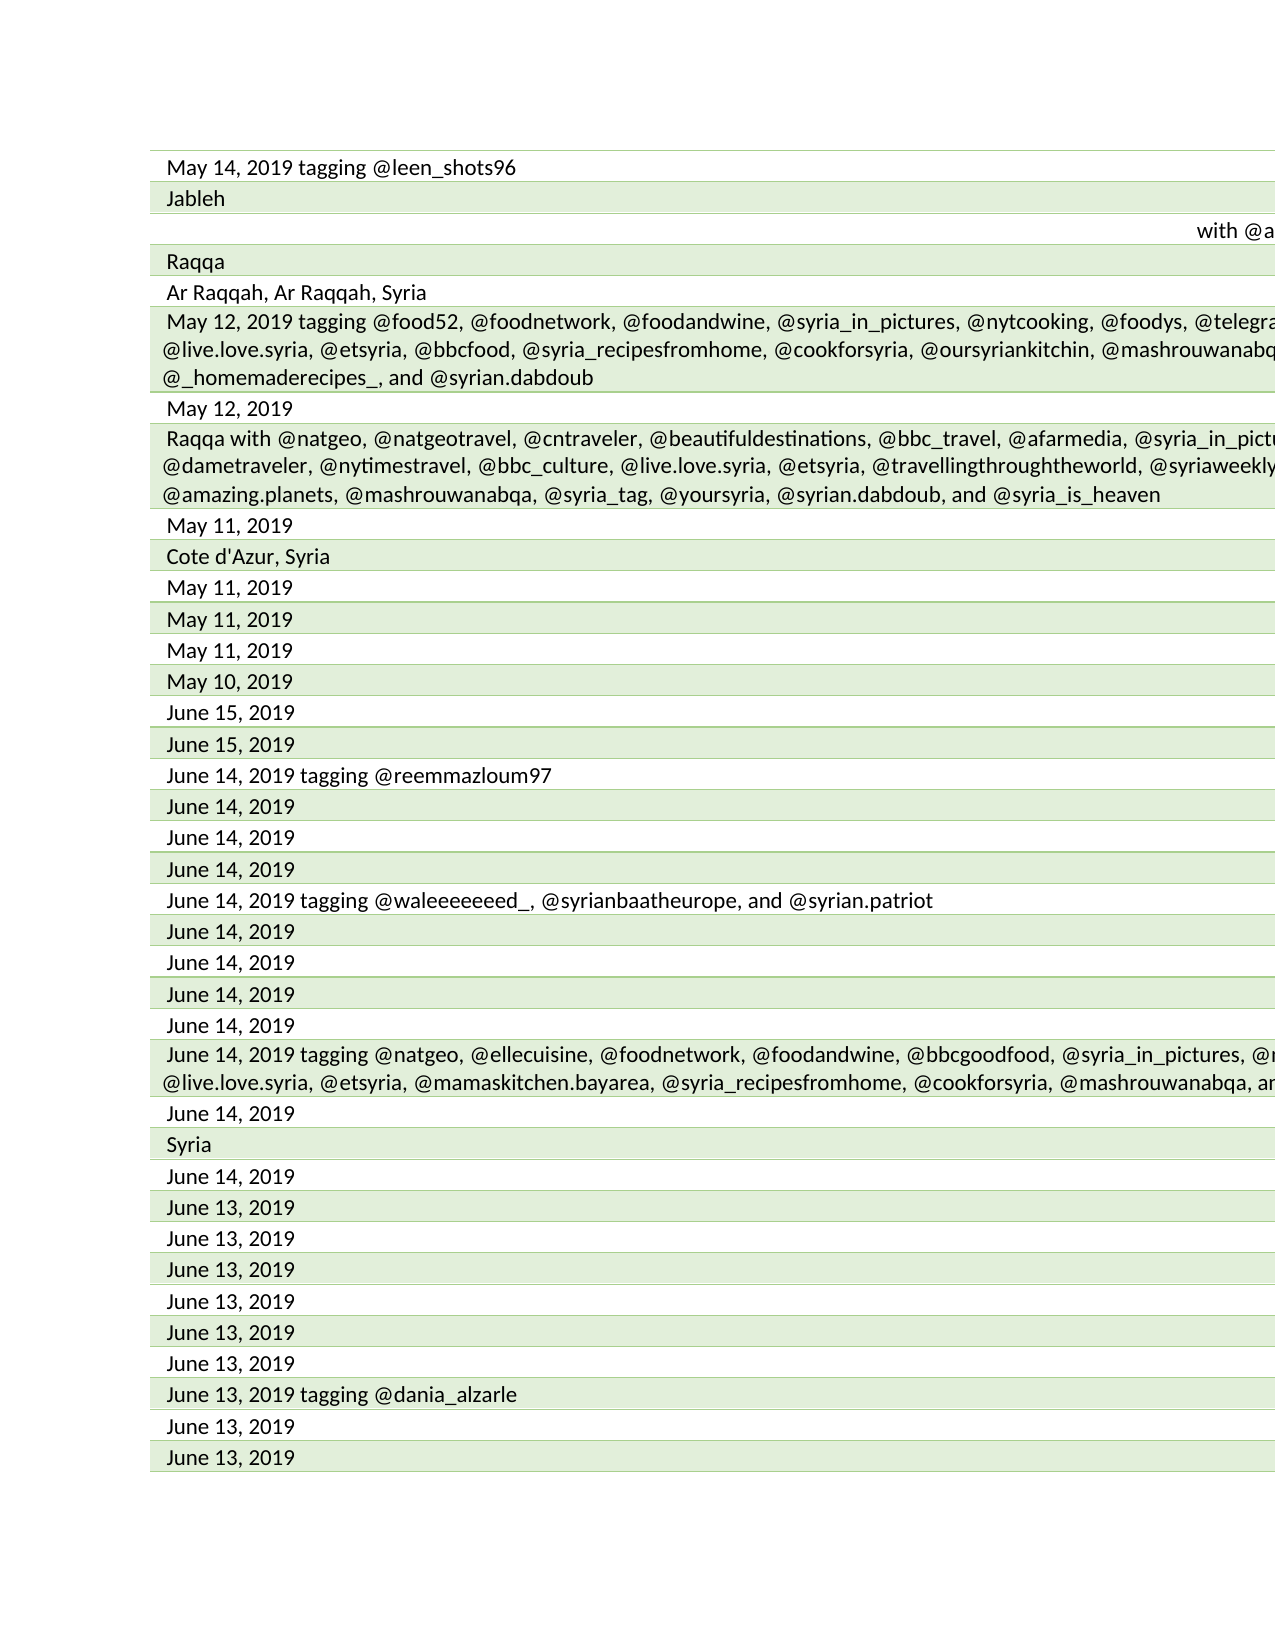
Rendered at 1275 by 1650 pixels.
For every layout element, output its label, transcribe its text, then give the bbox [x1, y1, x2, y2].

table_cell دمشق with @alaa.drwish [150, 214, 1275, 244]
table_cell May 10, 2019 [150, 665, 1275, 695]
table_cell June 13, 2019 [150, 1347, 1275, 1377]
table_cell June 14, 2019 [150, 1160, 1275, 1190]
table_cell May 11, 2019 [150, 634, 1275, 664]
table_cell May 11, 2019 [150, 571, 1275, 601]
table_cell June 14, 2019 [150, 790, 1275, 820]
table_cell June 15, 2019 [150, 728, 1275, 758]
table_cell Syria [150, 1128, 1275, 1158]
table_cell May 11, 2019 [150, 509, 1275, 539]
table_cell June 14, 2019 [150, 915, 1275, 945]
table_cell May 14, 2019 tagging @leen_shots96 [150, 151, 1275, 181]
table_cell June 13, 2019 tagging @dania_alzarle [150, 1378, 1275, 1408]
table_cell June 13, 2019 [150, 1316, 1275, 1346]
table_cell Raqqa with @natgeo, @natgeotravel, @cntraveler, @beautifuldestinations, @bbc_travel, @afarmedia, @syria_in_pictures, @dametraveler, @nytimestravel, @bbc_culture, @live.love.syria, @etsyria, @travellingthroughtheworld, @syriaweekly, @amazing.planets, @mashrouwanabqa, @syria_tag, @yoursyria, @syrian.dabdoub, and @syria_is_heaven [150, 424, 1275, 508]
table_cell June 13, 2019 [150, 1253, 1275, 1283]
table_cell Raqqa [150, 245, 1275, 275]
table_cell June 14, 2019 [150, 1009, 1275, 1039]
table_cell June 14, 2019 tagging @waleeeeeeed_, @syrianbaatheurope, and @syrian.patriot [150, 884, 1275, 914]
table_cell June 14, 2019 [150, 978, 1275, 1008]
table_cell May 12, 2019 [150, 393, 1275, 423]
table_cell June 13, 2019 [150, 1410, 1275, 1440]
table_cell June 13, 2019 [150, 1441, 1275, 1471]
table_cell June 13, 2019 [150, 1285, 1275, 1315]
table_cell June 14, 2019 tagging @reemmazloum97 [150, 759, 1275, 789]
table_cell May 12, 2019 tagging @food52, @foodnetwork, @foodandwine, @syria_in_pictures, @nytcooking, @foodys, @telegraphfood, @live.love.syria, @etsyria, @bbcfood, @syria_recipesfromhome, @cookforsyria, @oursyriankitchin, @mashrouwanabqa, @syria_tag, @_homemaderecipes_, and @syrian.dabdoub [150, 307, 1275, 391]
table_cell May 11, 2019 [150, 603, 1275, 633]
table_cell June 14, 2019 tagging @natgeo, @ellecuisine, @foodnetwork, @foodandwine, @bbcgoodfood, @syria_in_pictures, @nytcooking, @live.love.syria, @etsyria, @mamaskitchen.bayarea, @syria_recipesfromhome, @cookforsyria, @mashrouwanabqa, and @yoursyria [150, 1040, 1275, 1096]
table_cell June 15, 2019 [150, 696, 1275, 726]
table_cell Jableh [150, 182, 1275, 212]
table_cell June 13, 2019 [150, 1222, 1275, 1252]
table_cell Cote d'Azur, Syria [150, 540, 1275, 570]
table_cell June 13, 2019 [150, 1191, 1275, 1221]
table_cell June 14, 2019 [150, 853, 1275, 883]
table_cell Ar Raqqah, Ar Raqqah, Syria [150, 276, 1275, 306]
table_cell June 14, 2019 [150, 946, 1275, 976]
table_cell June 14, 2019 [150, 821, 1275, 851]
table_cell June 14, 2019 [150, 1097, 1275, 1127]
